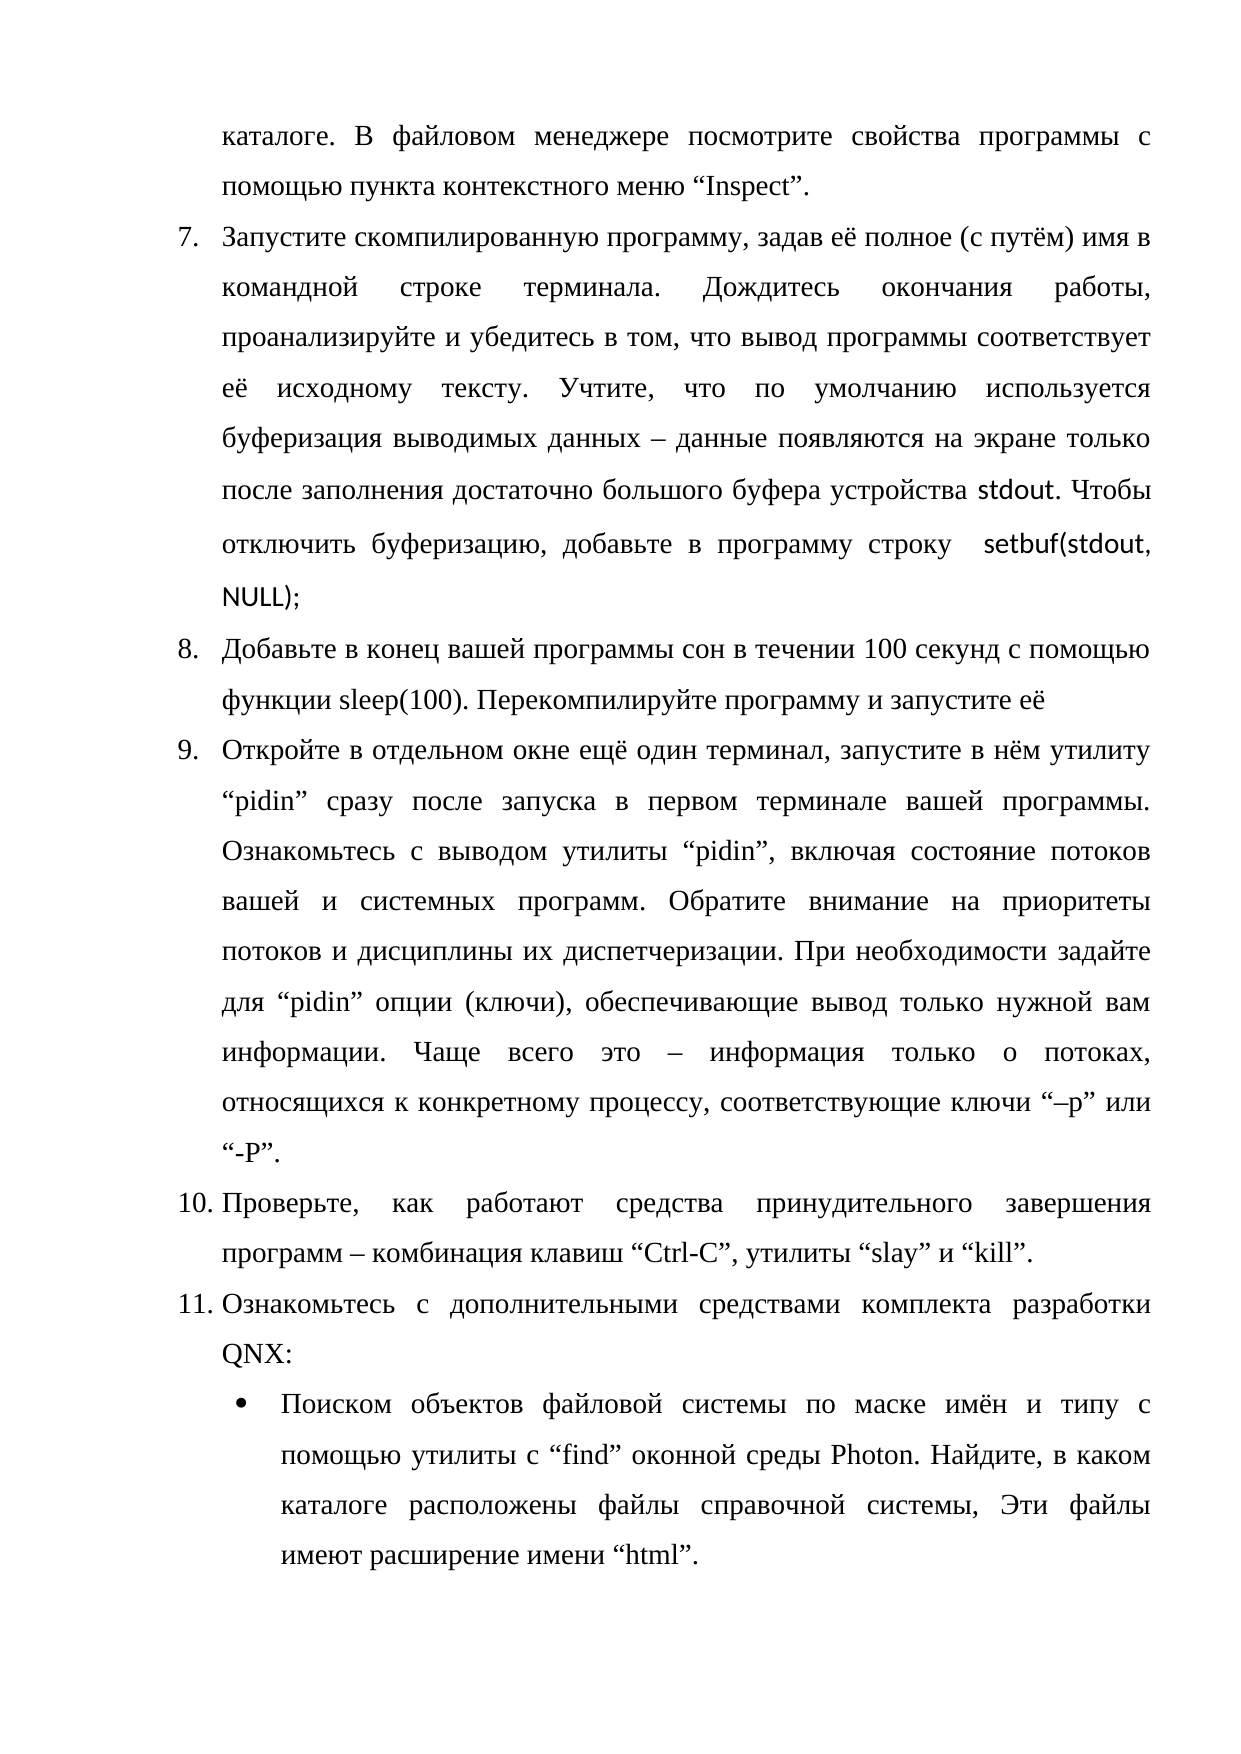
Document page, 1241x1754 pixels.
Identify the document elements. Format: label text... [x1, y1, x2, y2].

list Откройте в отдельном окне ещё один терминал, запустите в нём утилиту “pidin” сразу после запуска в первом терминале вашей программы. Ознакомьтесь с выводом утилиты “pidin”, включая состояние потоков вашей и системных программ. Обратите внимание на приоритеты потоков и дисциплины их диспетчеризации. При необходимости задайте для “pidin” опции (ключи), обеспечивающие вывод только нужной вам информации. Чаще всего это – информация только о потоках, относящихся к конкретному процессу, соответствующие ключи “–p” или “-P”. [177, 732, 1152, 1168]
list Запустите скомпилированную программу, задав её полное (с путём) имя в командной строке терминала. Дождитесь окончания работы, проанализируйте и убедитесь в том, что вывод программы соответствует её исходному тексту. Учтите, что по умолчанию используется буферизация выводимых данных – данные появляются на экране только после заполнения достаточно большого буфера устройства stdout. Чтобы отключить буферизацию, добавьте в программу строку setbuf(stdout, NULL); [177, 219, 1152, 614]
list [177, 118, 1152, 202]
list Проверьте, как работают средства принудительного завершения программ – комбинация клавиш “Ctrl-C”, утилиты “slay” и “kill”. [177, 1185, 1152, 1269]
list Ознакомьтесь с дополнительными средствами комплекта разработки QNX: [177, 1286, 1152, 1369]
list Добавьте в конец вашей программы сон в течении 100 секунд с помощью функции sleep(100). Перекомпилируйте программу и запустите её [177, 632, 1152, 716]
list Поиском объектов файловой системы по маске имён и типу с помощью утилиты с “find” оконной среды Photon. Найдите, в каком каталоге расположены файлы справочной системы, Эти файлы имеют расширение имени “html”. [236, 1386, 1152, 1571]
